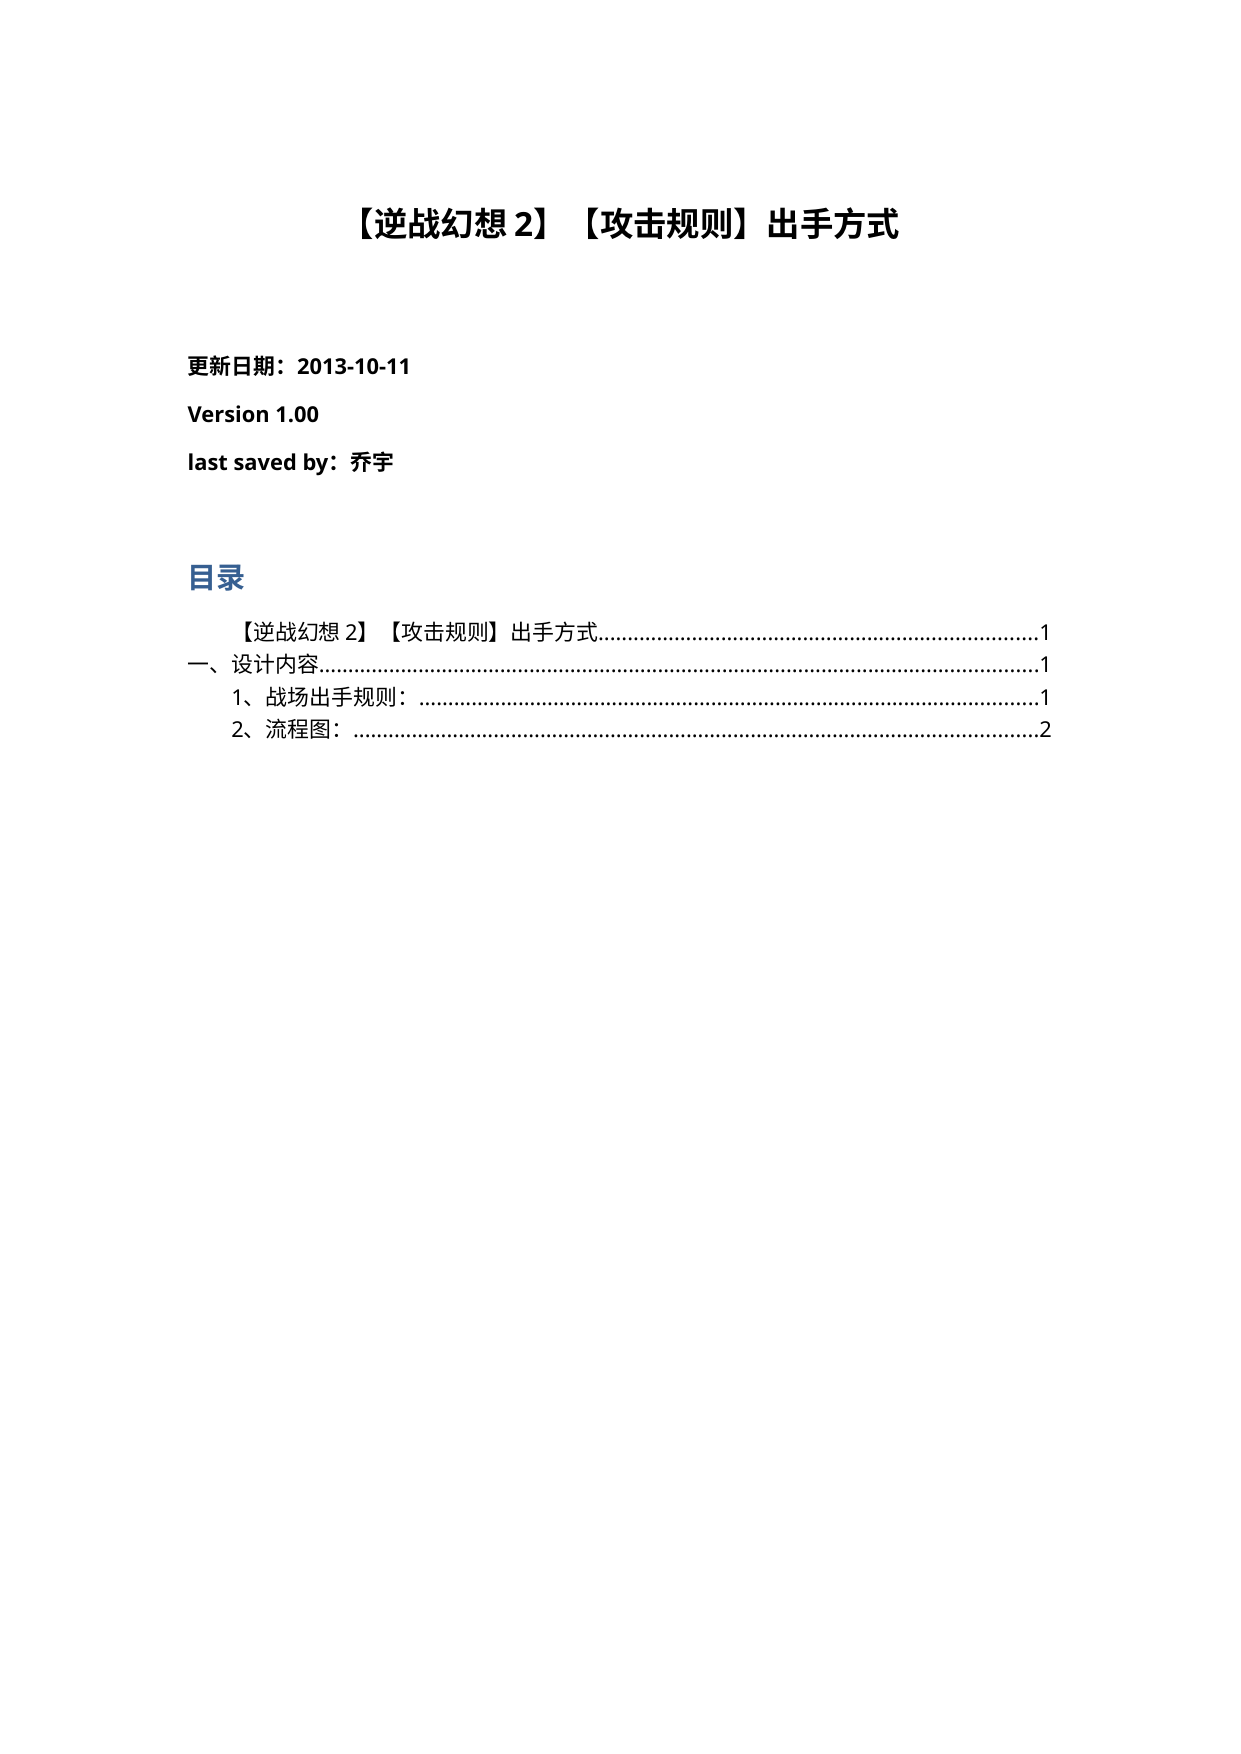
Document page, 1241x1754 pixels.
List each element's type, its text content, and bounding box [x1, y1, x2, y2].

text 更新日期：2013-10-11 [187, 349, 1053, 381]
text last saved by：乔宇 [187, 445, 1053, 477]
subtitle 【逆战幻想2】【攻击规则】出手方式 [187, 189, 1053, 254]
text Version 1.00 [187, 397, 1053, 430]
